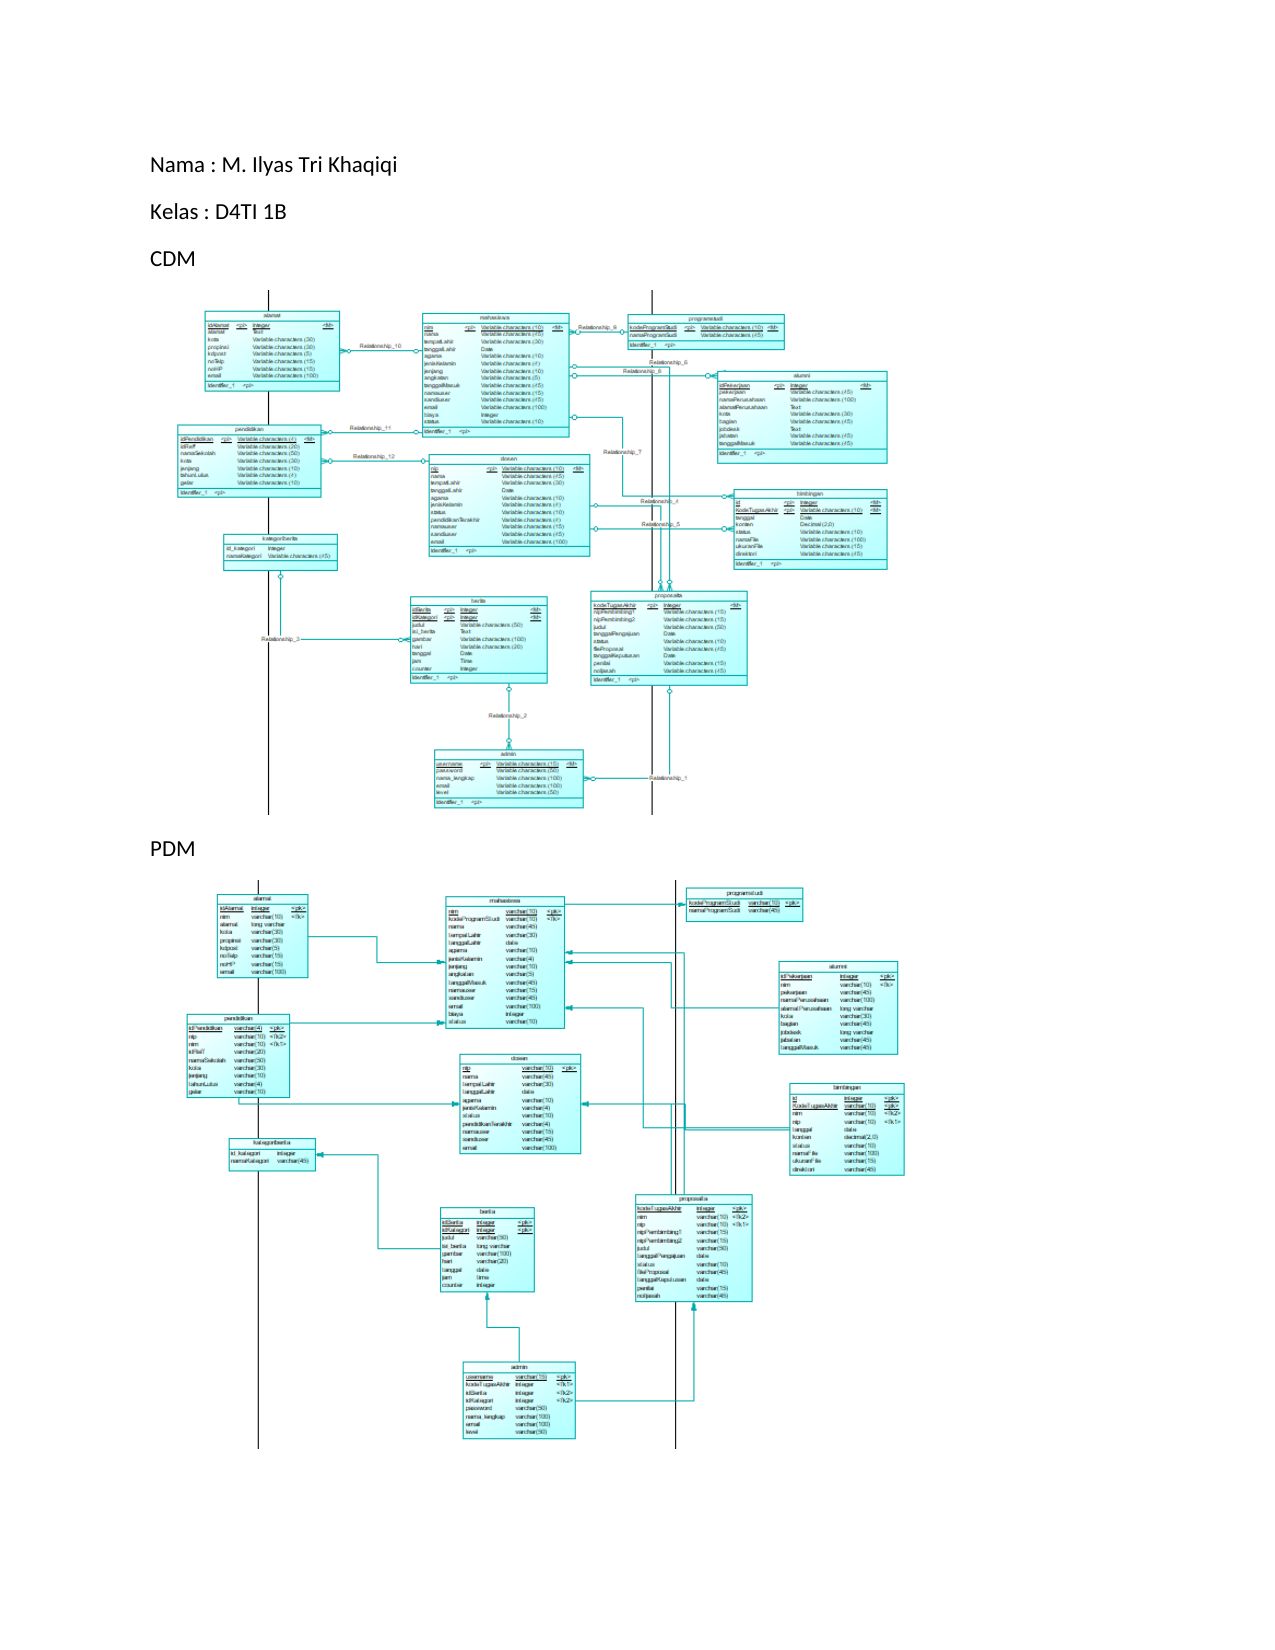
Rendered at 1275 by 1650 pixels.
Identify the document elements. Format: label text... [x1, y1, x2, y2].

text PDM [150, 834, 1125, 862]
text CDM [150, 244, 1125, 272]
picture [150, 880, 991, 1449]
text Kelas : D4TI 1B [150, 197, 1125, 225]
text Nama : M. Ilyas Tri Khaqiqi [150, 150, 1125, 178]
picture [150, 290, 974, 815]
